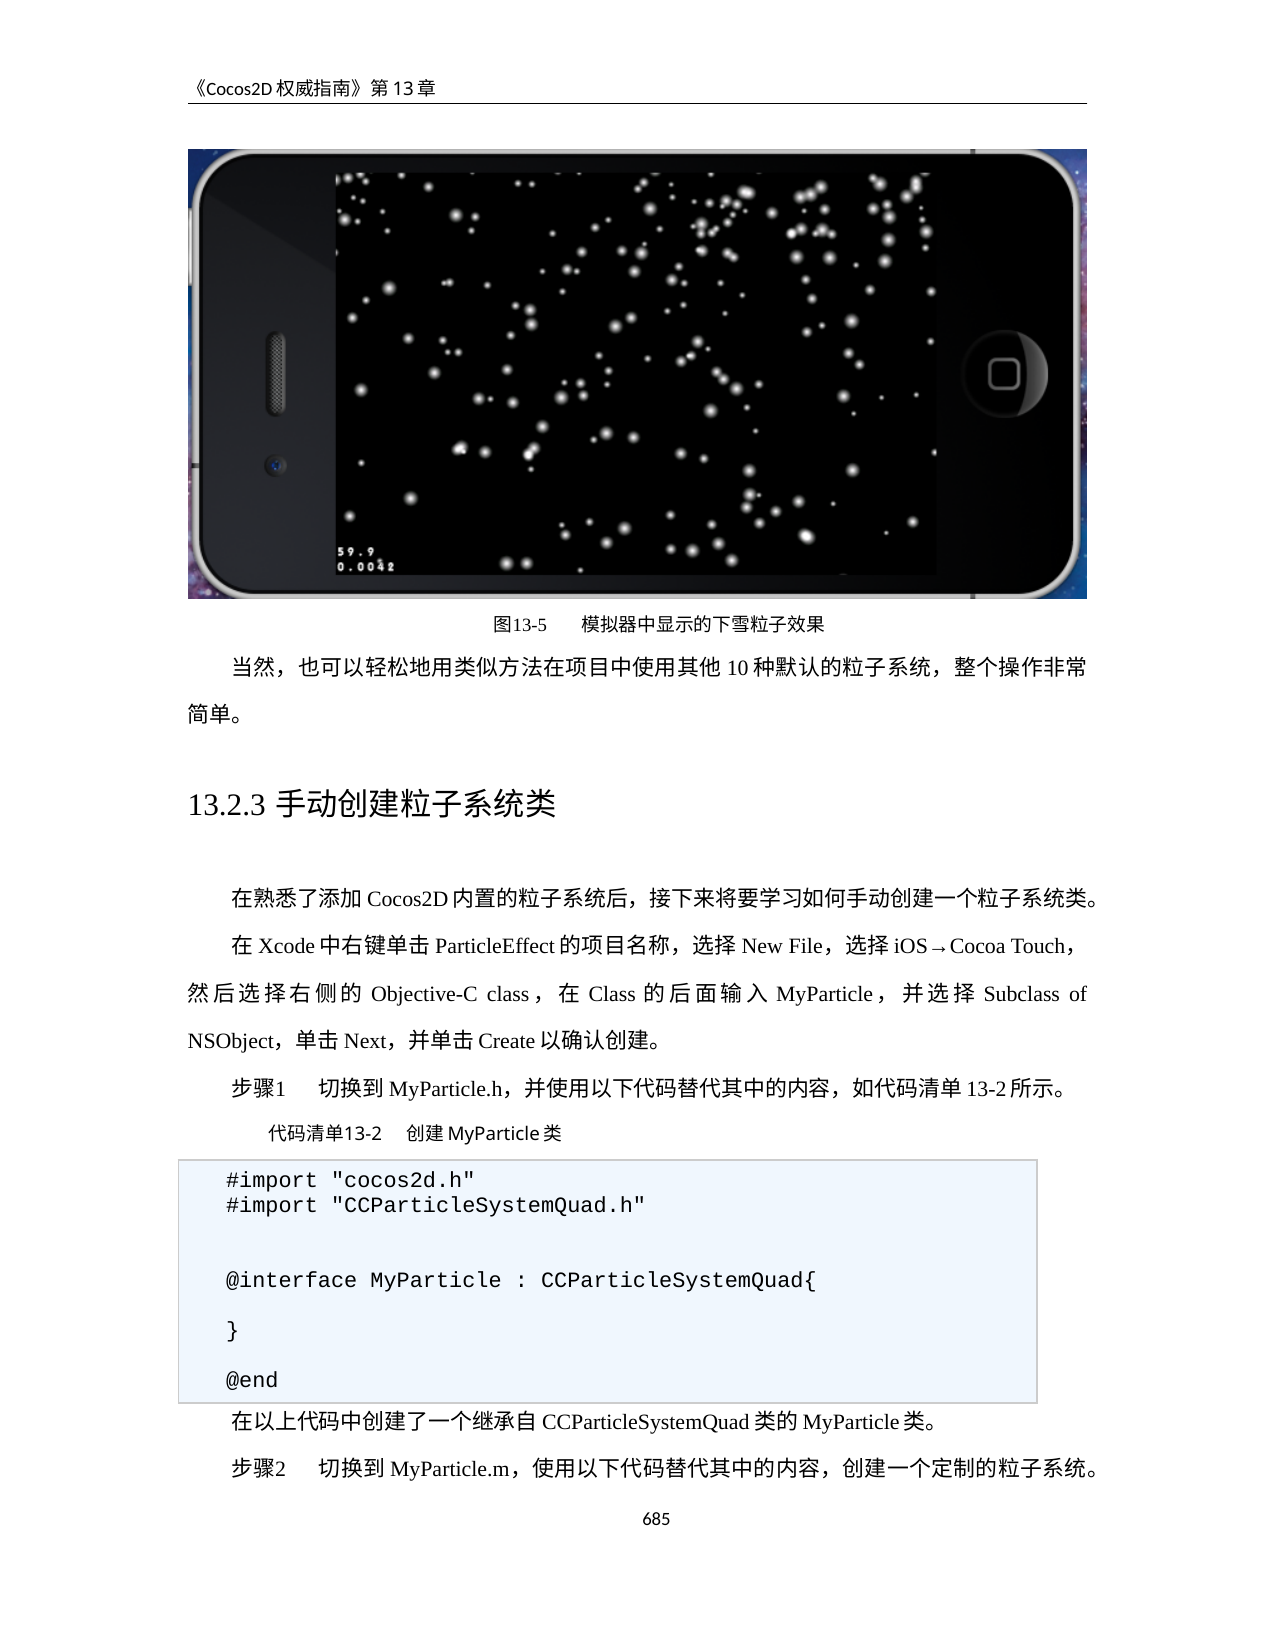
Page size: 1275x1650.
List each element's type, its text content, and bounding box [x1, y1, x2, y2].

text 当然，也可以轻松地用类似方法在项目中使用其他10种默认的粒子系统，整个操作非常简单。 [187, 649, 1087, 729]
picture [188, 149, 1087, 599]
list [231, 1451, 1087, 1483]
text 手动创建粒子系统类 [187, 782, 1087, 824]
text 创建MyParticle类 [269, 1118, 1087, 1145]
text 模拟器中显示的下雪粒子效果 [231, 611, 1087, 637]
text 在Xcode中右键单击ParticleEffect的项目名称，选择New File，选择iOS→Cocoa Touch，然后选择右侧的Objective-C class，在Class的后面输入MyParticle，并选择Subclass of NSObject，单击Next，并单击Create以确认创建。 [187, 928, 1087, 1055]
text 在以上代码中创建了一个继承自CCParticleSystemQuad类的MyParticle类。 [187, 1404, 1087, 1435]
text #import "CCParticleSystemQuad.h" [179, 1184, 1036, 1209]
text 在熟悉了添加Cocos2D内置的粒子系统后，接下来将要学习如何手动创建一个粒子系统类。 [187, 881, 1087, 912]
text #import "cocos2d.h" [179, 1161, 1036, 1184]
list 切换到MyParticle.h，并使用以下代码替代其中的内容，如代码清单13-2所示。 [231, 1071, 1087, 1102]
text } [179, 1309, 1036, 1334]
text @interface MyParticle : CCParticleSystemQuad{ [179, 1259, 1036, 1284]
text @end [179, 1359, 1036, 1402]
